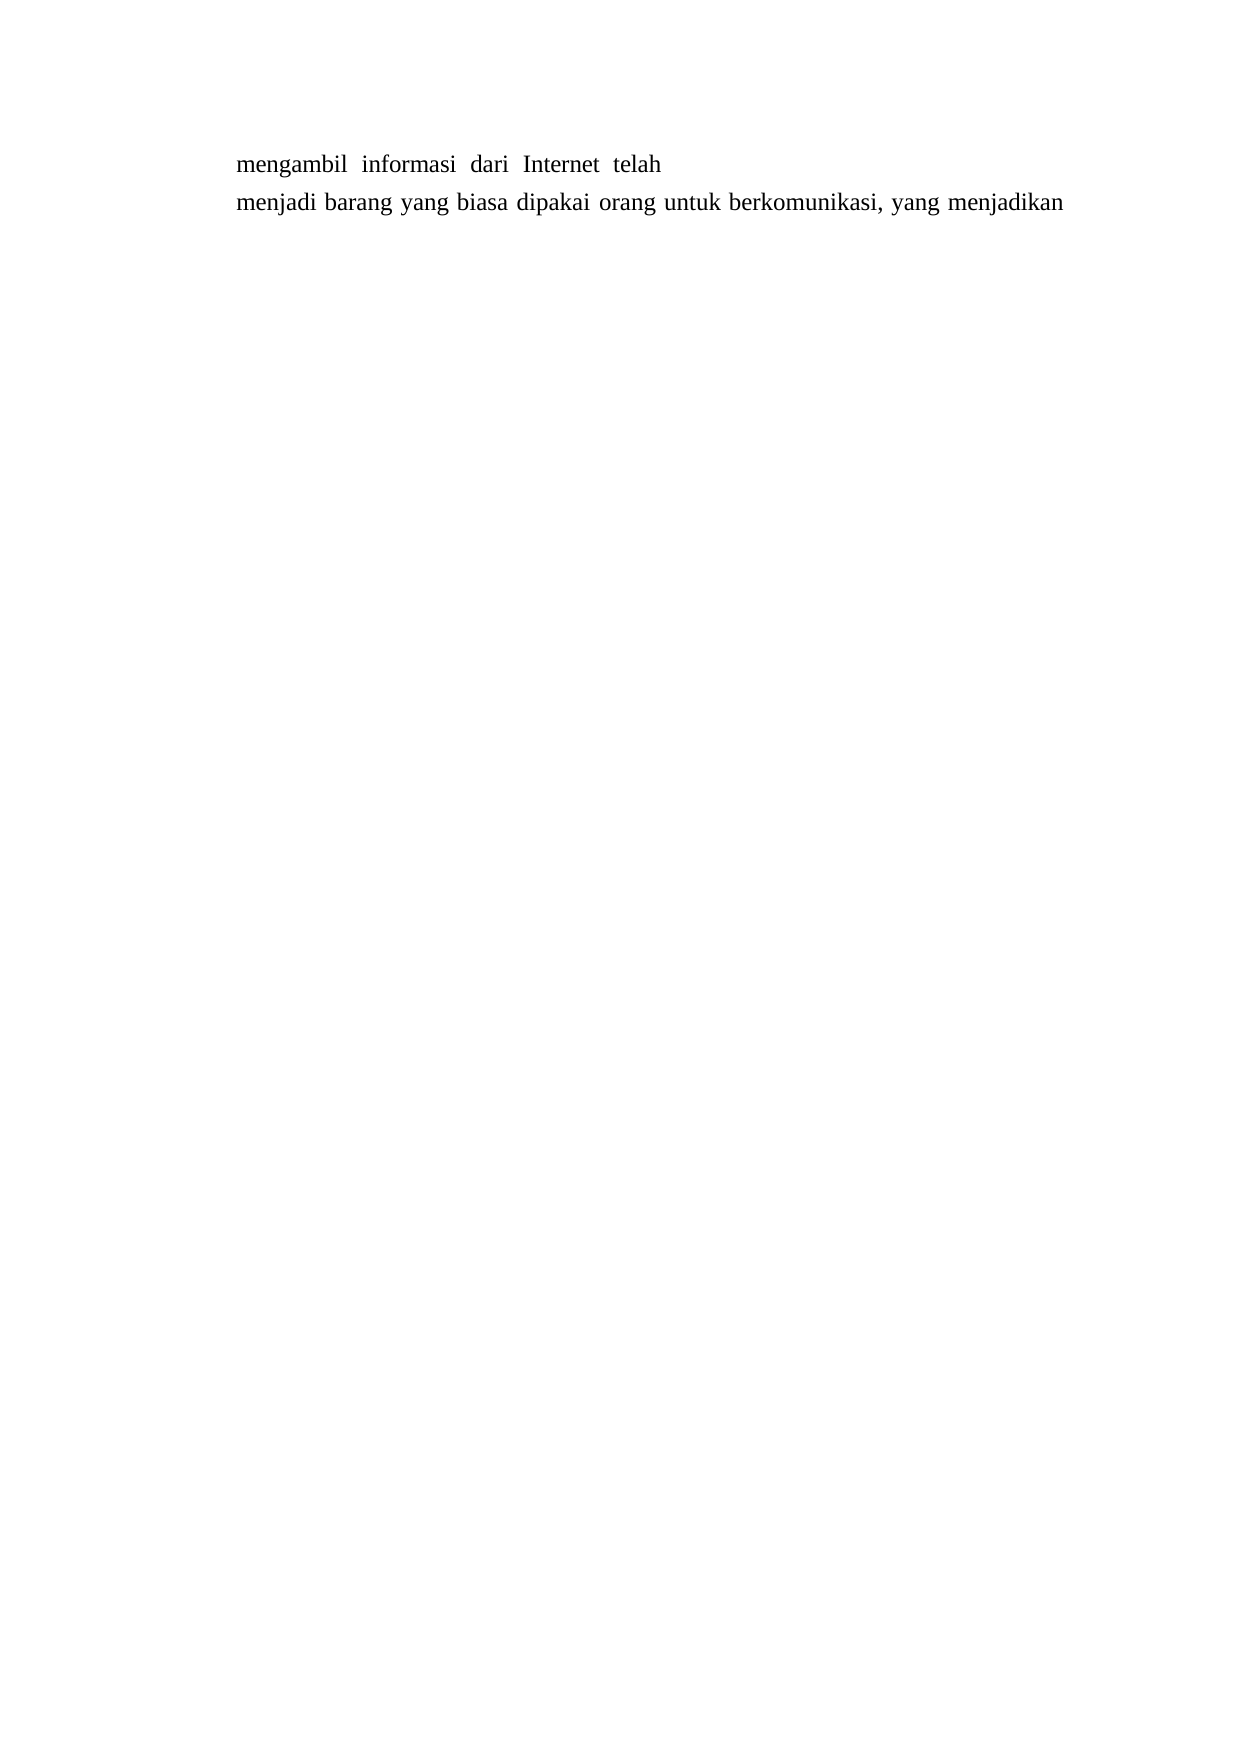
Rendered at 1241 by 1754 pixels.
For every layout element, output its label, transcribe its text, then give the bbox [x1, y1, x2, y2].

text menjadi barang yang biasa dipakai orang untuk berkomunikasi, yang menjadikan [186, 192, 1063, 215]
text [236, 149, 1063, 178]
